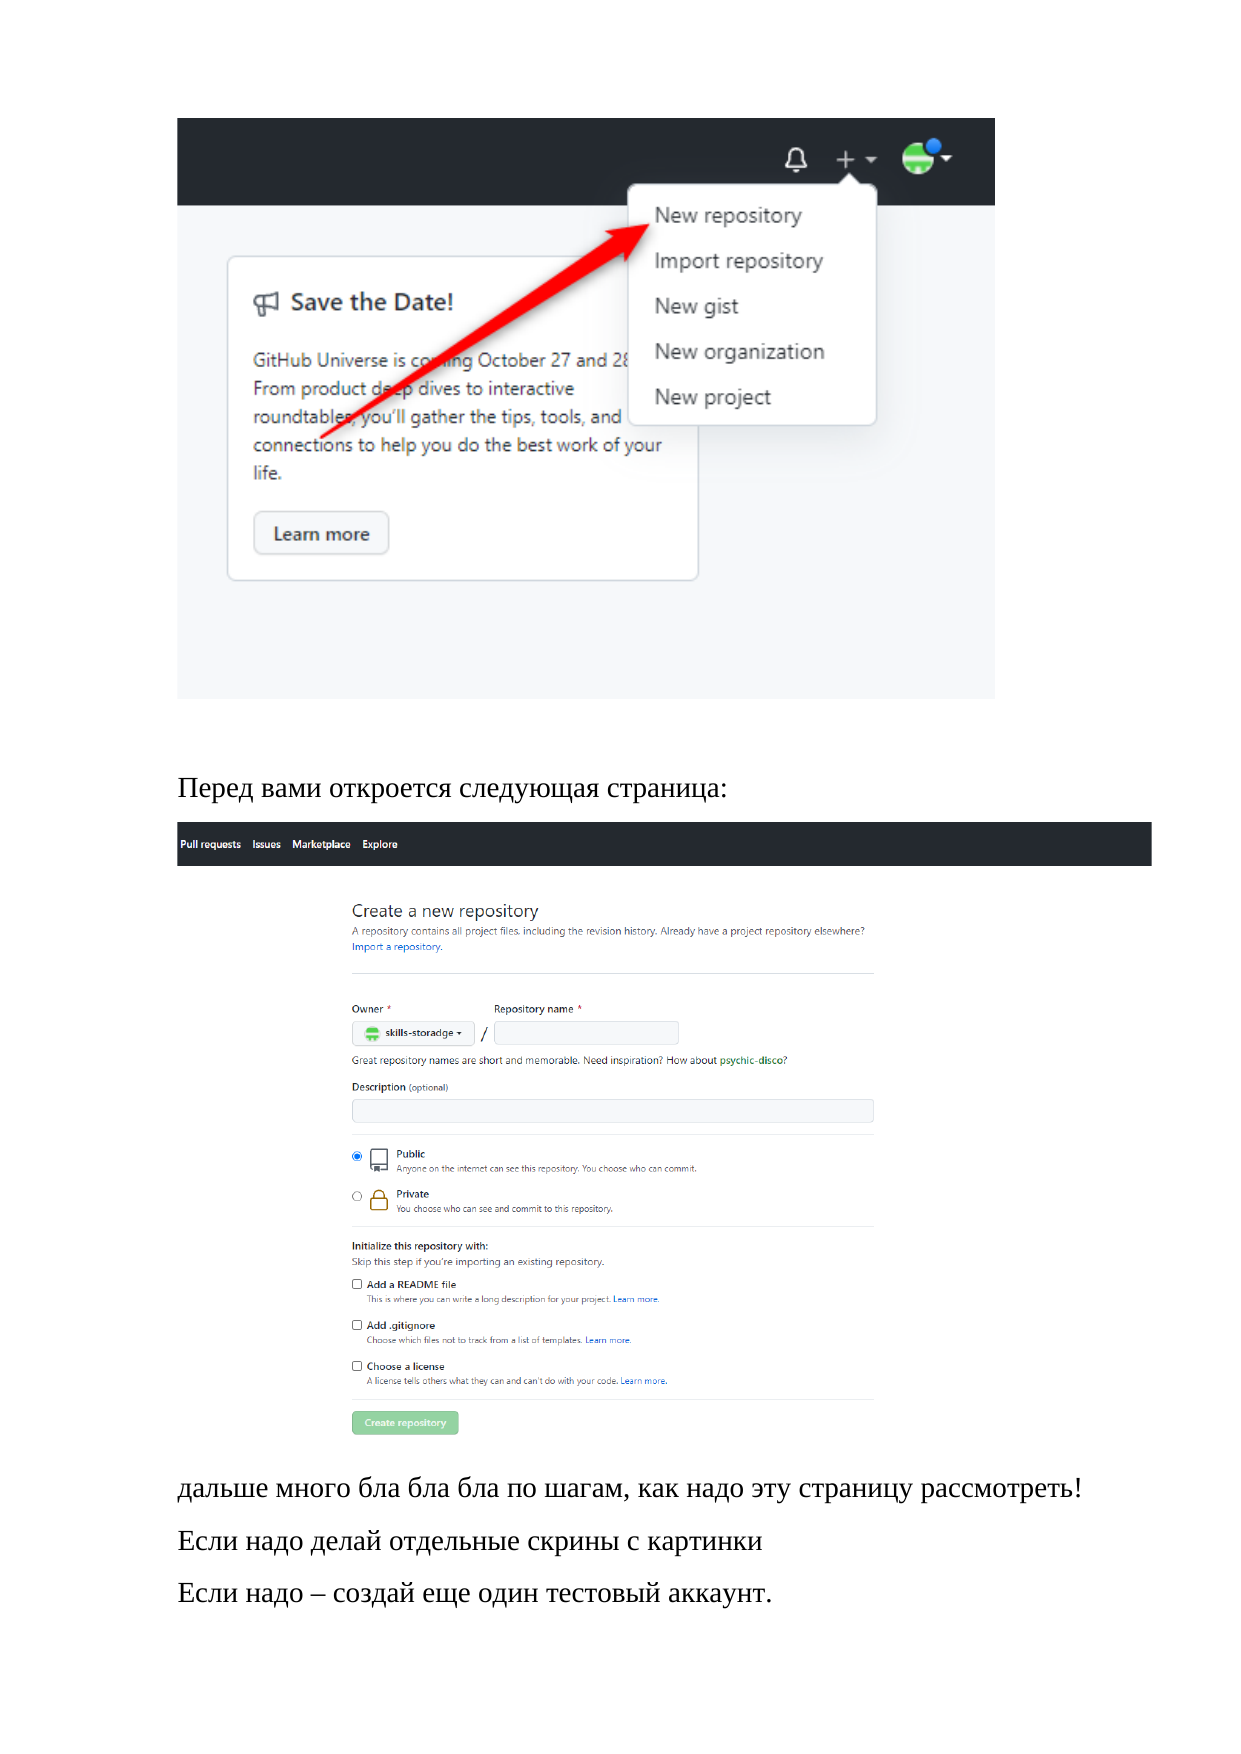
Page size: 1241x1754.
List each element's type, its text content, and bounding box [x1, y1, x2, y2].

text Перед вами откроется следующая страница: [177, 770, 1152, 803]
picture [177, 118, 995, 699]
text дальше много бла бла бла по шагам, как надо эту страницу рассмотреть! [177, 1470, 1152, 1503]
picture [177, 822, 1152, 1452]
text Если надо – создай еще один тестовый аккаунт. [177, 1576, 1152, 1609]
text Если надо делай отдельные скрины с картинки [177, 1523, 1152, 1556]
